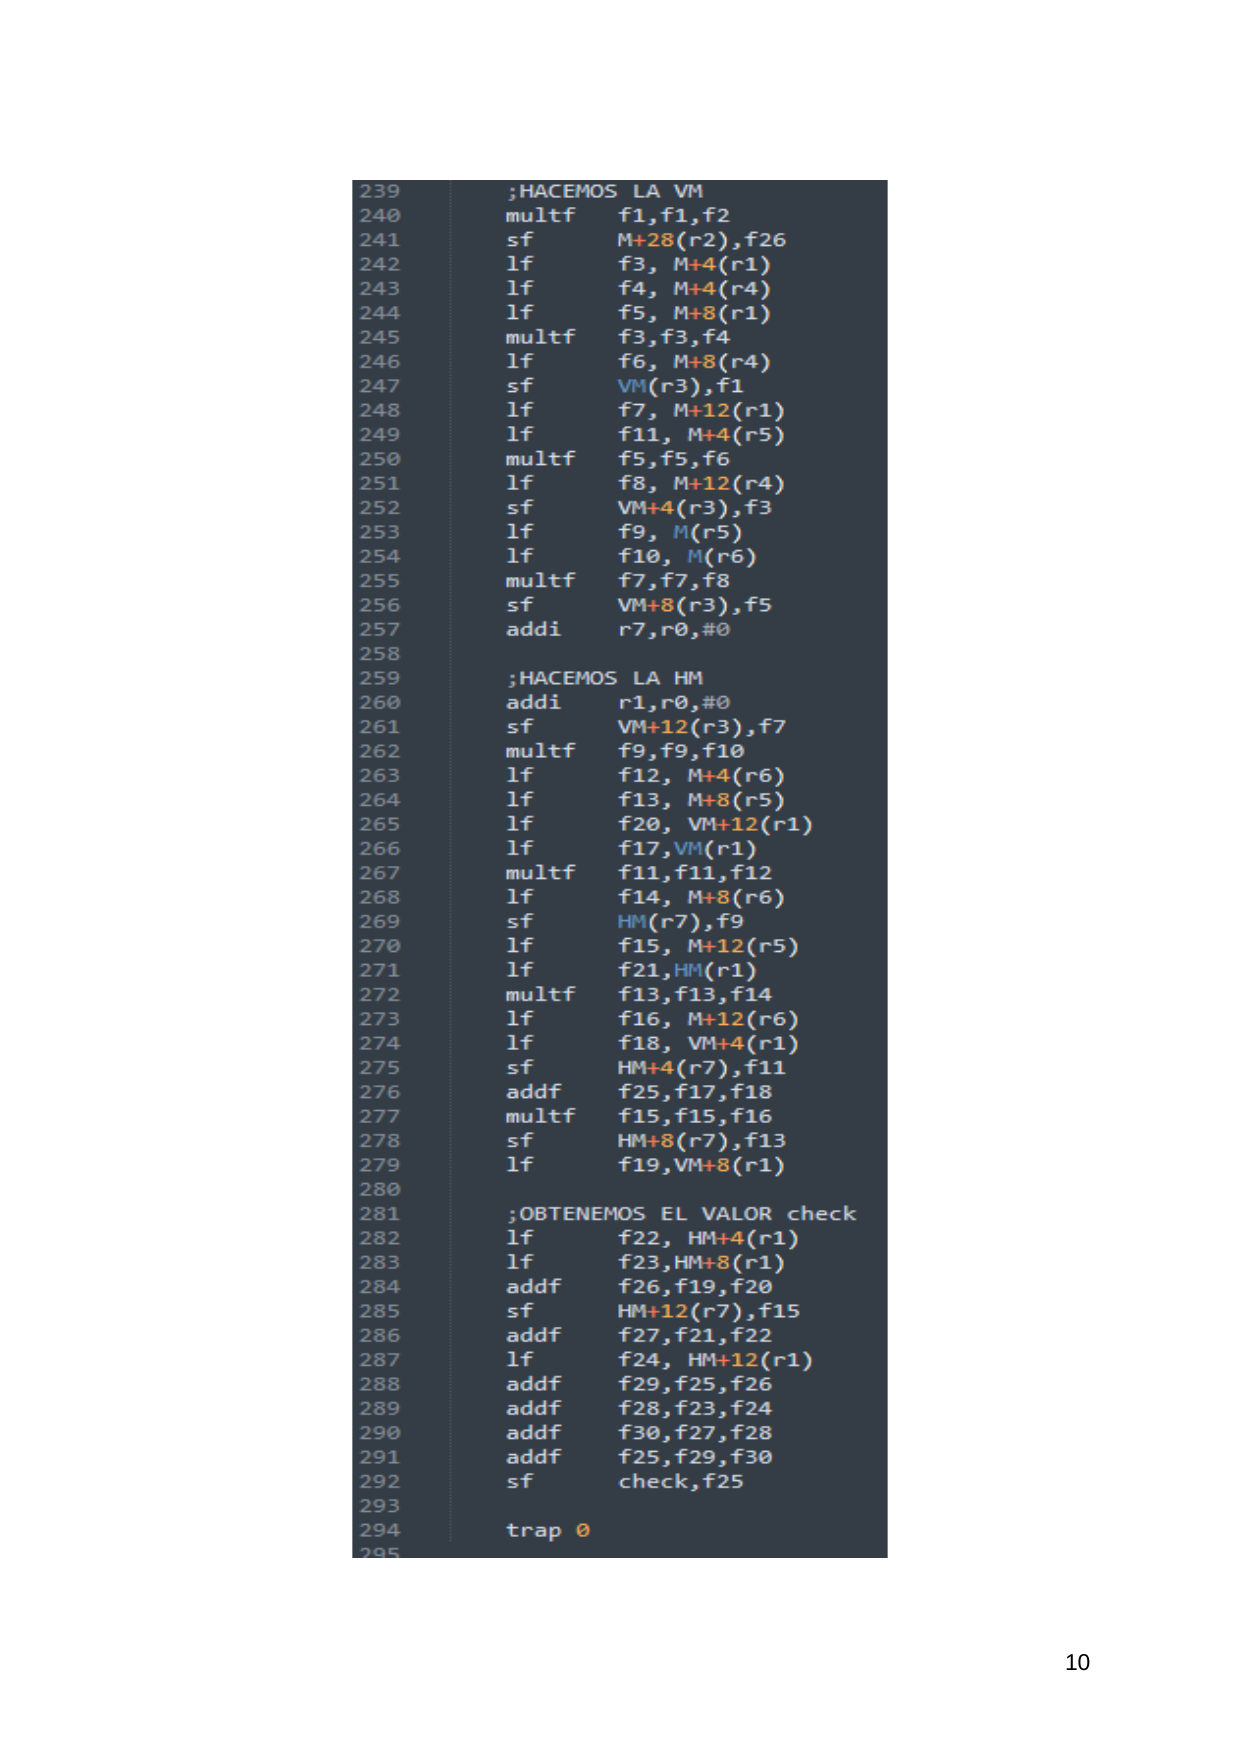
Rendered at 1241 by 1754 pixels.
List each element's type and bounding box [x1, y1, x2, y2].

picture [352, 180, 888, 1558]
